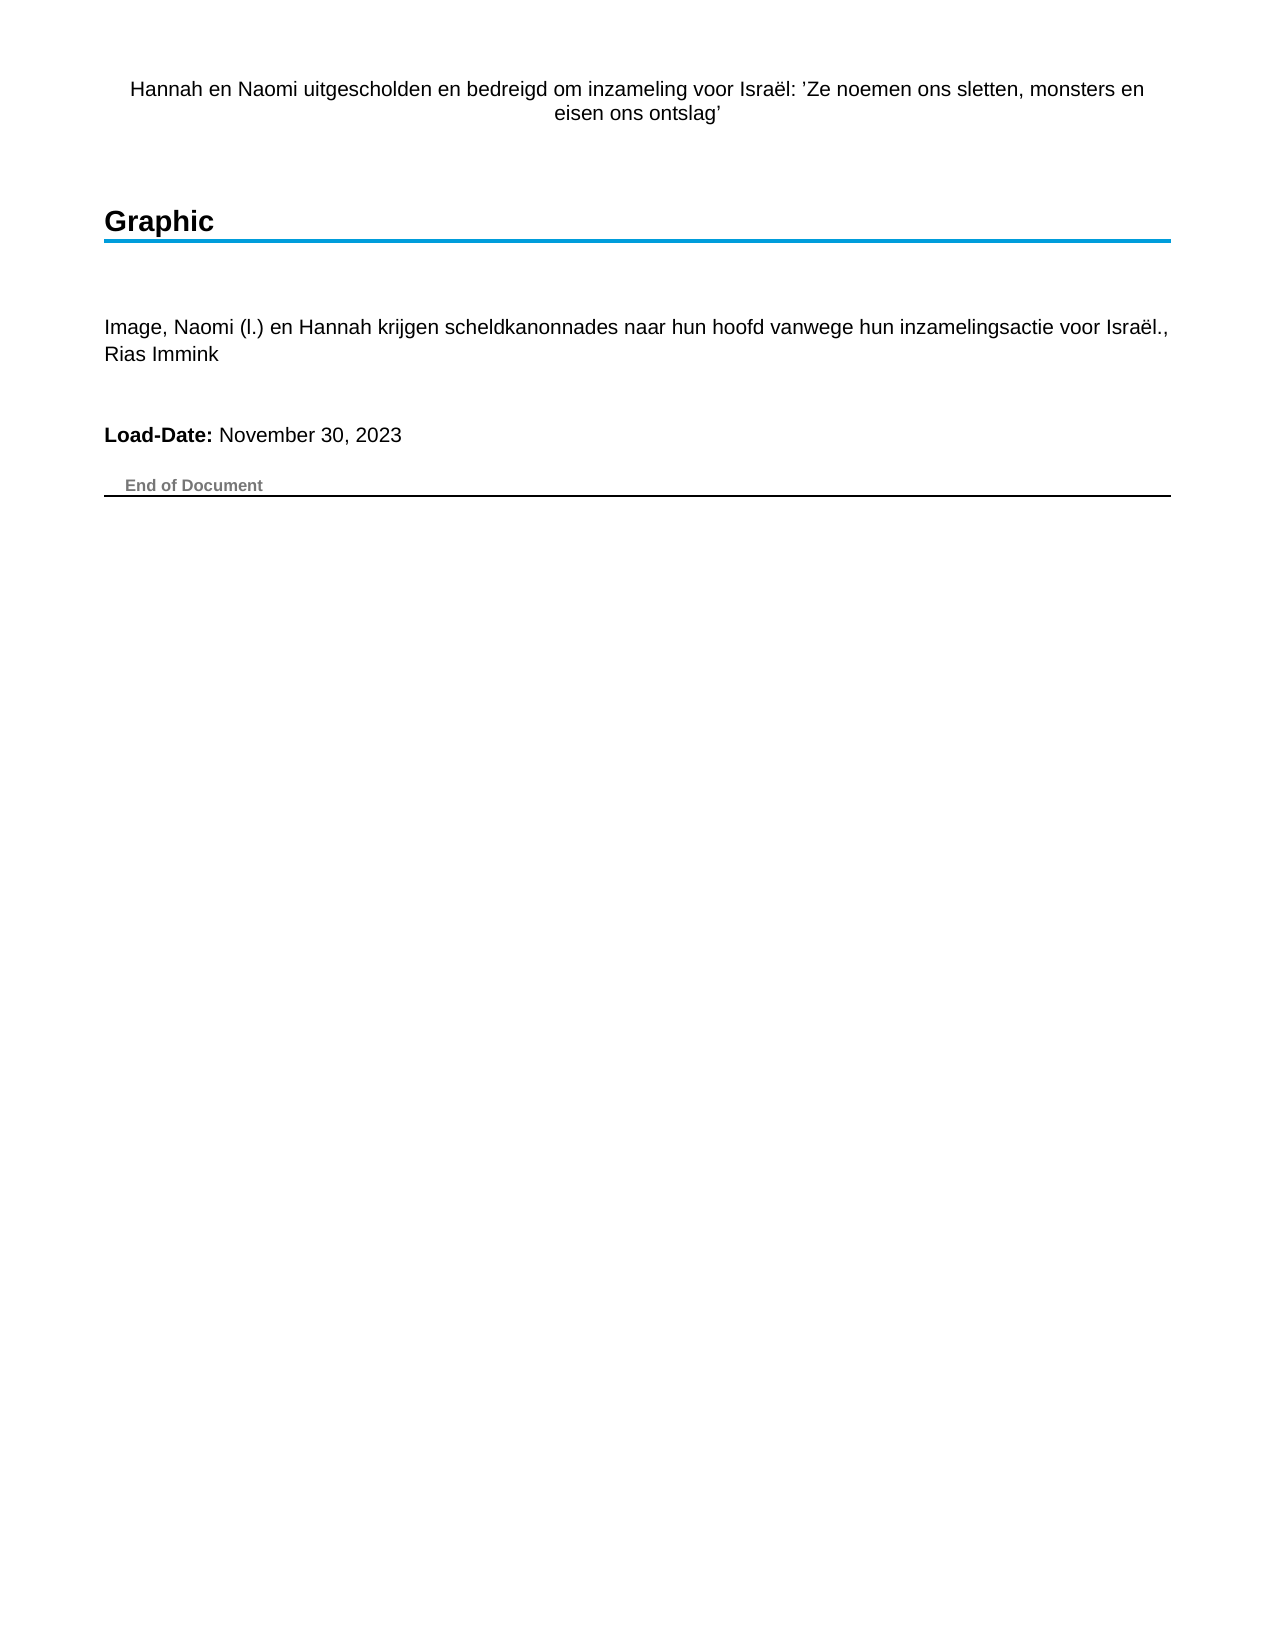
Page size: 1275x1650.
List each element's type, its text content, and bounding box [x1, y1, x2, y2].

text End of Document [125, 476, 1171, 495]
text Image, Naomi (l.) en Hannah krijgen scheldkanonnades naar hun hoofd vanwege hun inzamelingsactie voor Israël., Rias Immink [104, 312, 1171, 366]
text Load-Date: November 30, 2023 [104, 391, 1171, 447]
text Graphic [104, 166, 1171, 237]
